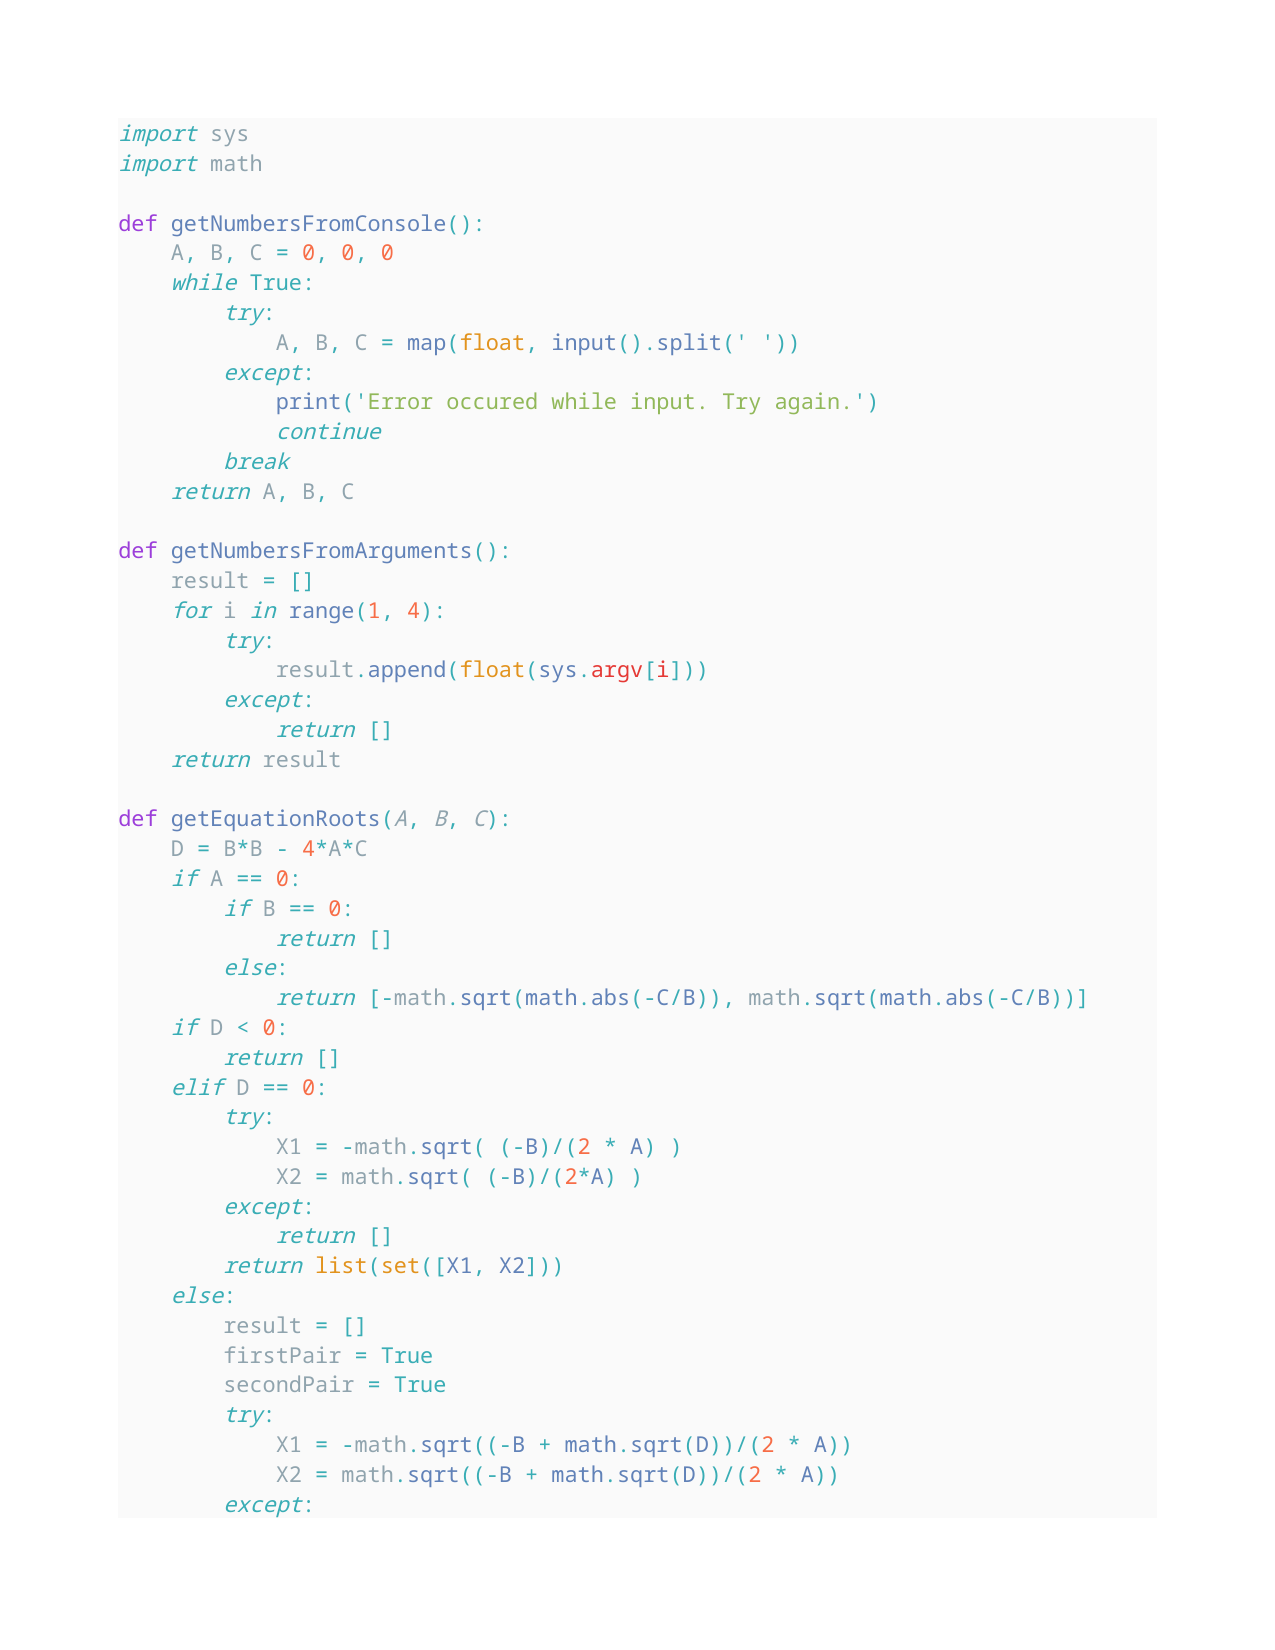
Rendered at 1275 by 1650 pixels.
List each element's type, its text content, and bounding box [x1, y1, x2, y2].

text except: [118, 356, 1157, 386]
text while True: [118, 267, 1157, 297]
text firstPair = True [118, 1339, 1157, 1369]
text X2 = math.sqrt( (-B)/(2*A) ) [118, 1161, 1157, 1191]
text import sys [118, 118, 1157, 148]
text return A, B, C [118, 476, 1157, 505]
text X1 = -math.sqrt( (-B)/(2 * A) ) [118, 1131, 1157, 1161]
text except: [118, 1488, 1157, 1518]
text if A == 0: [118, 863, 1157, 893]
text if D < 0: [118, 1012, 1157, 1042]
text return [] [118, 922, 1157, 952]
text X2 = math.sqrt((-B + math.sqrt(D))/(2 * A)) [118, 1459, 1157, 1488]
text else: [118, 1280, 1157, 1310]
text import math [118, 148, 1157, 178]
text def getNumbersFromConsole(): [118, 207, 1157, 237]
text try: [118, 624, 1157, 654]
text secondPair = True [118, 1369, 1157, 1399]
text A, B, C = map(float, input().split(' ')) [118, 327, 1157, 356]
text try: [118, 1399, 1157, 1429]
text return [] [118, 1042, 1157, 1071]
text return list(set([X1, X2])) [118, 1250, 1157, 1280]
text return [] [118, 1220, 1157, 1250]
text print('Error occured while input. Try again.') [118, 386, 1157, 416]
text try: [118, 297, 1157, 327]
text elif D == 0: [118, 1071, 1157, 1101]
text A, B, C = 0, 0, 0 [118, 237, 1157, 267]
text except: [118, 684, 1157, 714]
text for i in range(1, 4): [118, 595, 1157, 624]
text def getNumbersFromArguments(): [118, 535, 1157, 565]
text else: [118, 952, 1157, 982]
text def getEquationRoots(A, B, C): [118, 803, 1157, 833]
text continue [118, 416, 1157, 446]
text break [118, 446, 1157, 476]
text return result [118, 744, 1157, 773]
text X1 = -math.sqrt((-B + math.sqrt(D))/(2 * A)) [118, 1429, 1157, 1459]
text D = B*B - 4*A*C [118, 833, 1157, 863]
text except: [118, 1191, 1157, 1220]
text try: [118, 1101, 1157, 1131]
text if B == 0: [118, 893, 1157, 922]
text result = [] [118, 565, 1157, 595]
text return [] [118, 714, 1157, 744]
text result.append(float(sys.argv[i])) [118, 654, 1157, 684]
text result = [] [118, 1310, 1157, 1339]
text return [-math.sqrt(math.abs(-C/B)), math.sqrt(math.abs(-C/B))] [118, 982, 1157, 1012]
